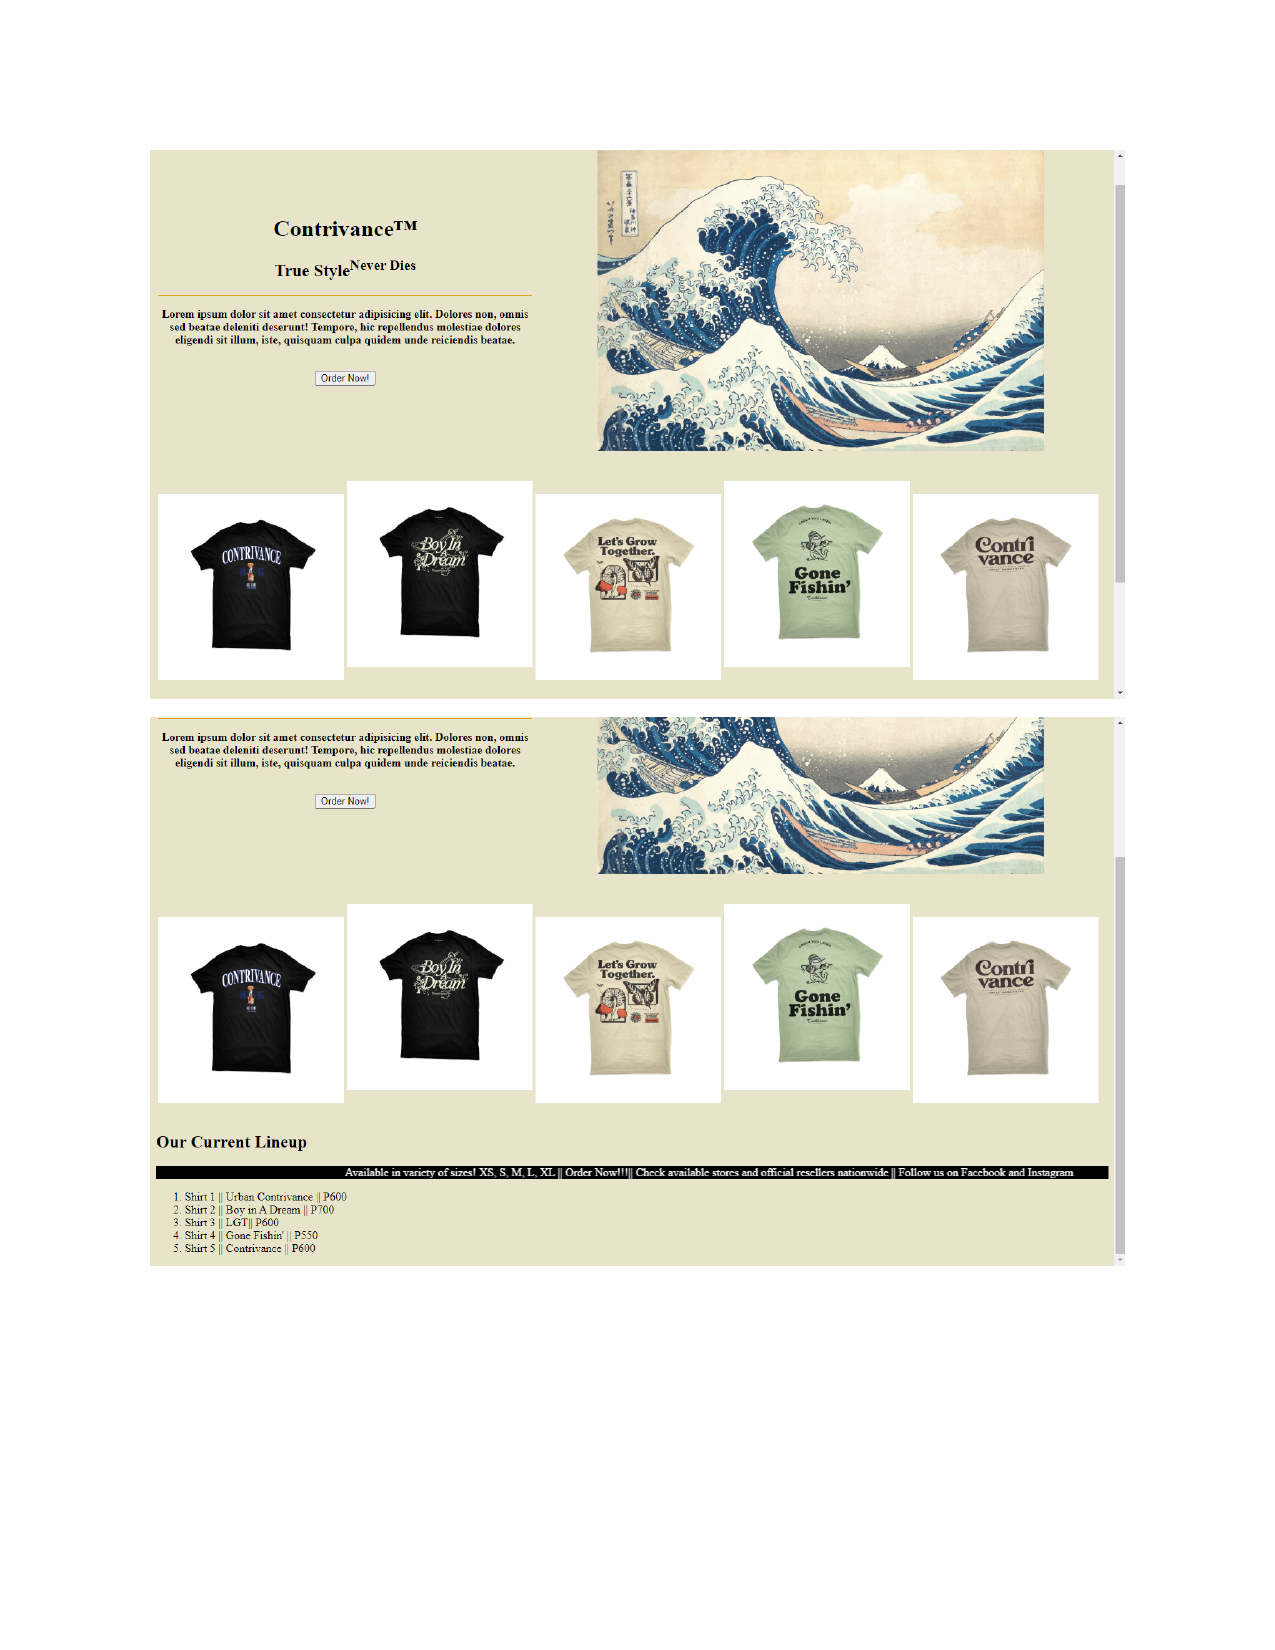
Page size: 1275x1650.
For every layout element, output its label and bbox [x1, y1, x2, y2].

picture [150, 150, 1125, 699]
picture [150, 717, 1125, 1266]
